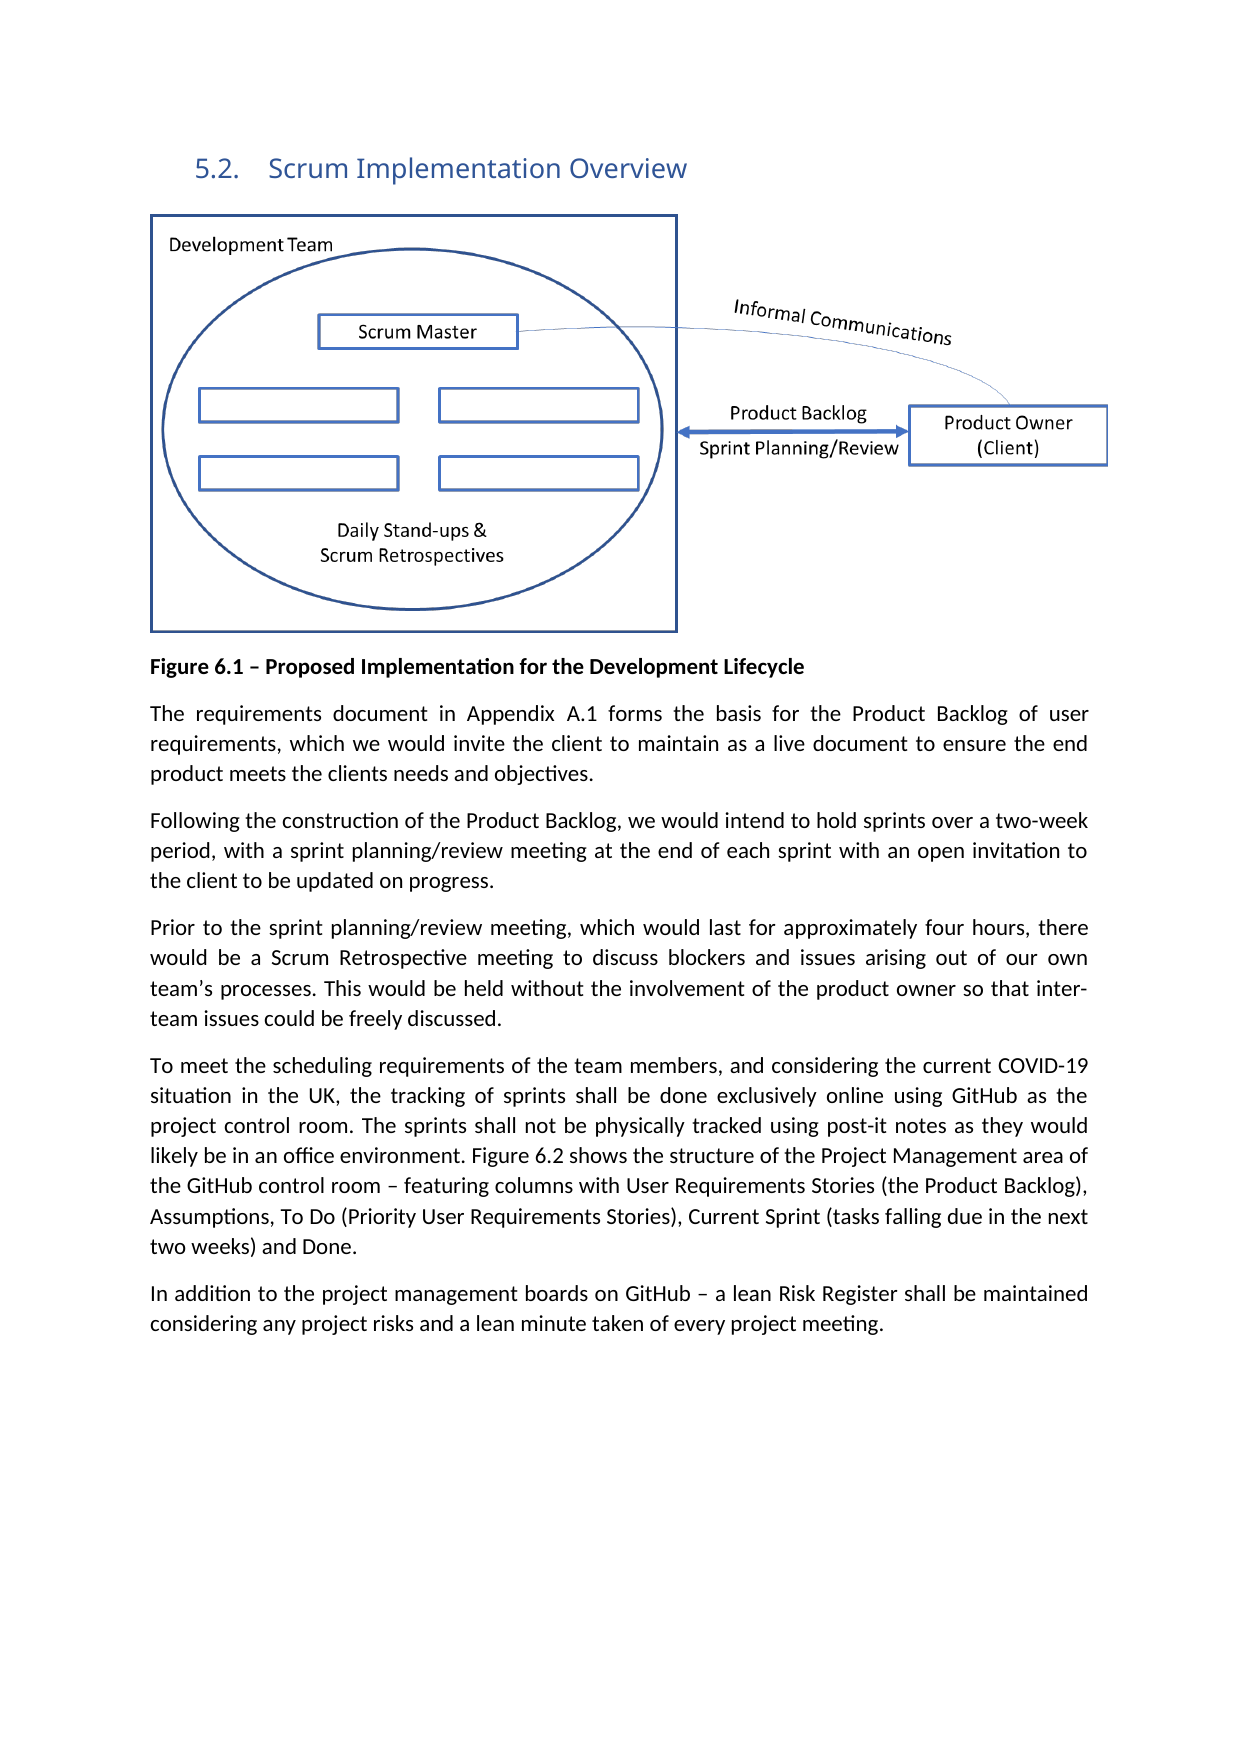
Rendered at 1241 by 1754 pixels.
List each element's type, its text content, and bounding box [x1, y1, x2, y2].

text Prior to the sprint planning/review meeting, which would last for approximately four hours, there would be a Scrum Retrospective meeting to discuss blockers and issues arising out of our own team’s processes. This would be held without the involvement of the product owner so that inter-team issues could be freely discussed. [150, 913, 1090, 1032]
text To meet the scheduling requirements of the team members, and considering the current COVID-19 situation in the UK, the tracking of sprints shall be done exclusively online using GitHub as the project control room. The sprints shall not be physically tracked using post-it notes as they would likely be in an office environment. Figure 6.2 shows the structure of the Project Management area of the GitHub control room – featuring columns with User Requirements Stories (the Product Backlog), Assumptions, To Do (Priority User Requirements Stories), Current Sprint (tasks falling due in the next two weeks) and Done. [150, 1051, 1090, 1260]
subtitle Scrum Implementation Overview [194, 150, 1090, 187]
text In addition to the project management boards on GitHub – a lean Risk Register shall be maintained considering any project risks and a lean minute taken of every project meeting. [150, 1279, 1090, 1337]
text Figure 6.1 – Proposed Implementation for the Development Lifecycle [150, 652, 1090, 680]
text The requirements document in Appendix A.1 forms the basis for the Product Backlog of user requirements, which we would invite the client to maintain as a live document to ensure the end product meets the clients needs and objectives. [150, 699, 1090, 787]
text Following the construction of the Product Backlog, we would intend to hold sprints over a two-week period, with a sprint planning/review meeting at the end of each sprint with an open invitation to the client to be updated on progress. [150, 806, 1090, 894]
picture [150, 214, 1108, 633]
